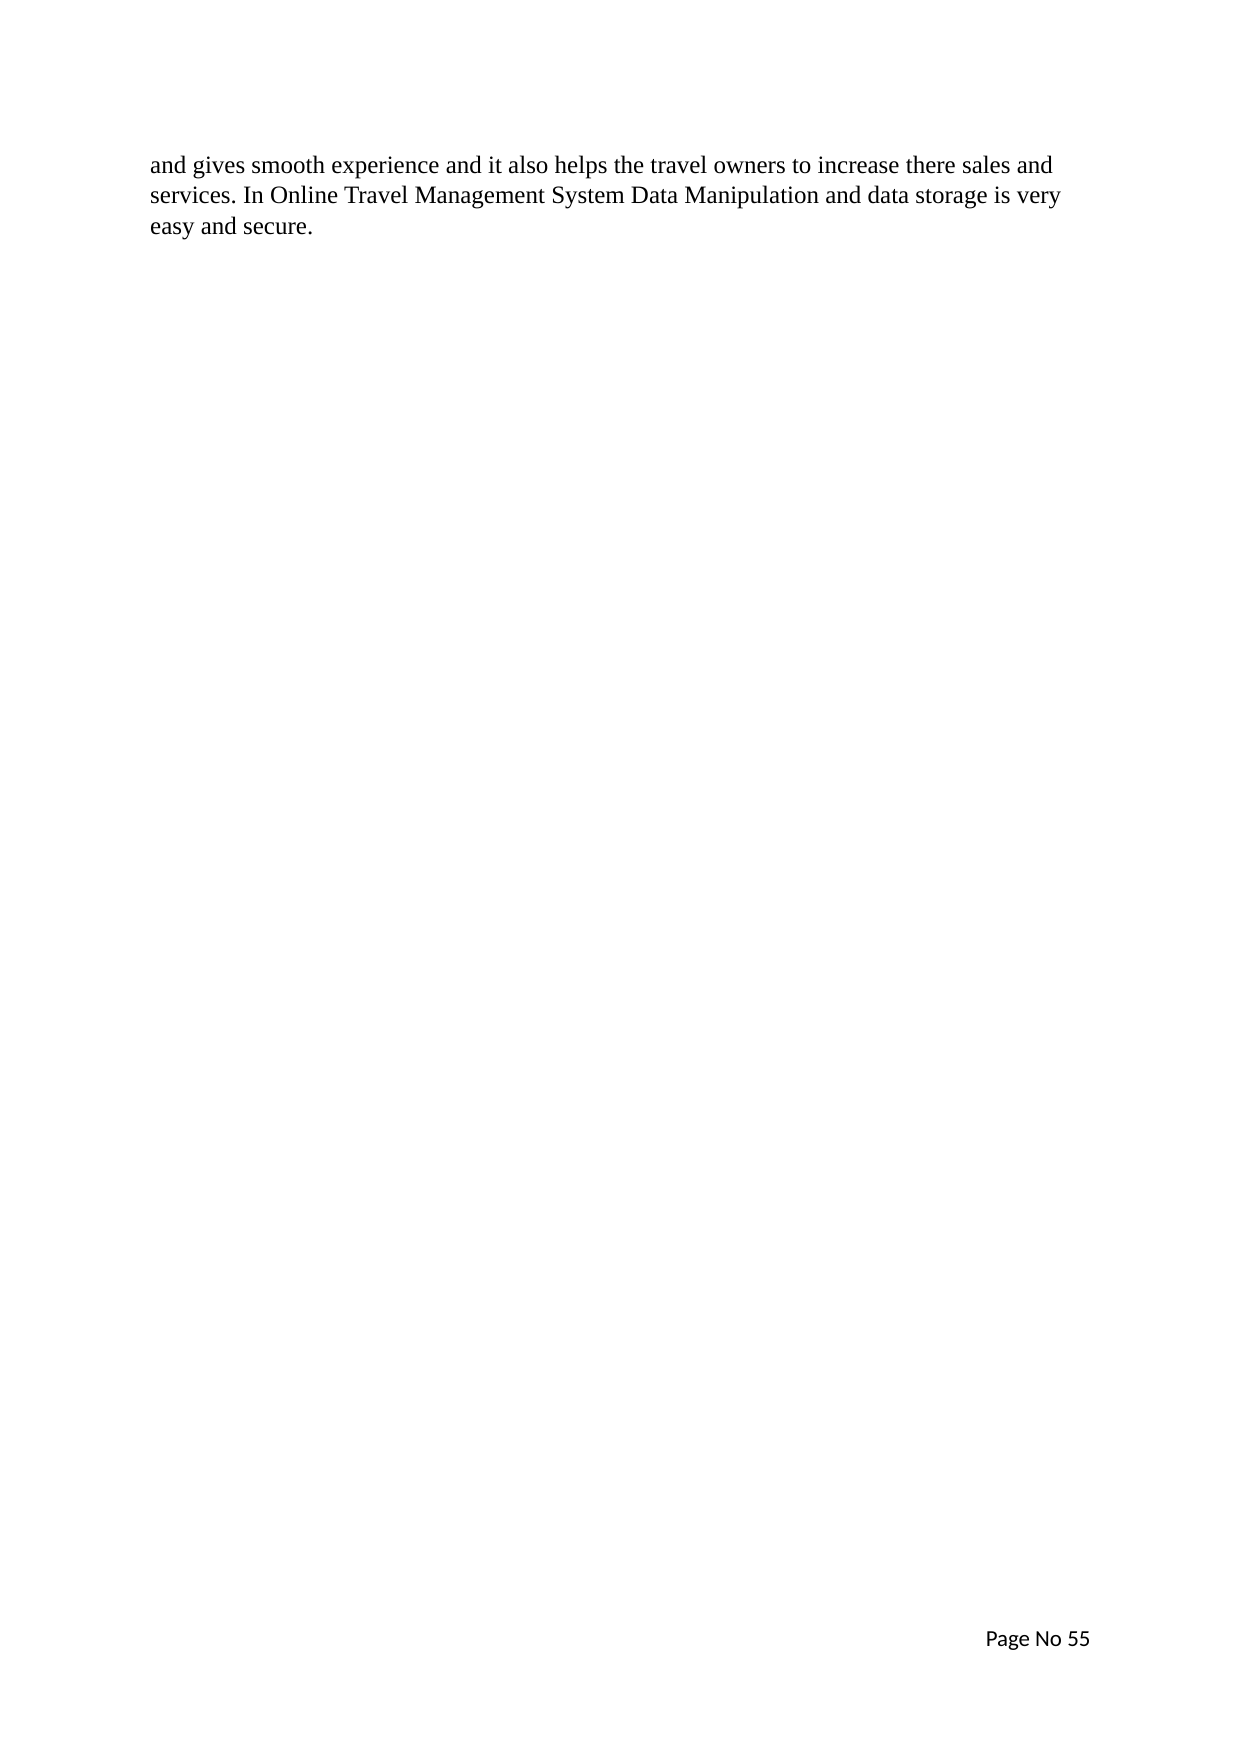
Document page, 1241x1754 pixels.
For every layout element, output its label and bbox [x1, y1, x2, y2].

text [150, 150, 1090, 239]
